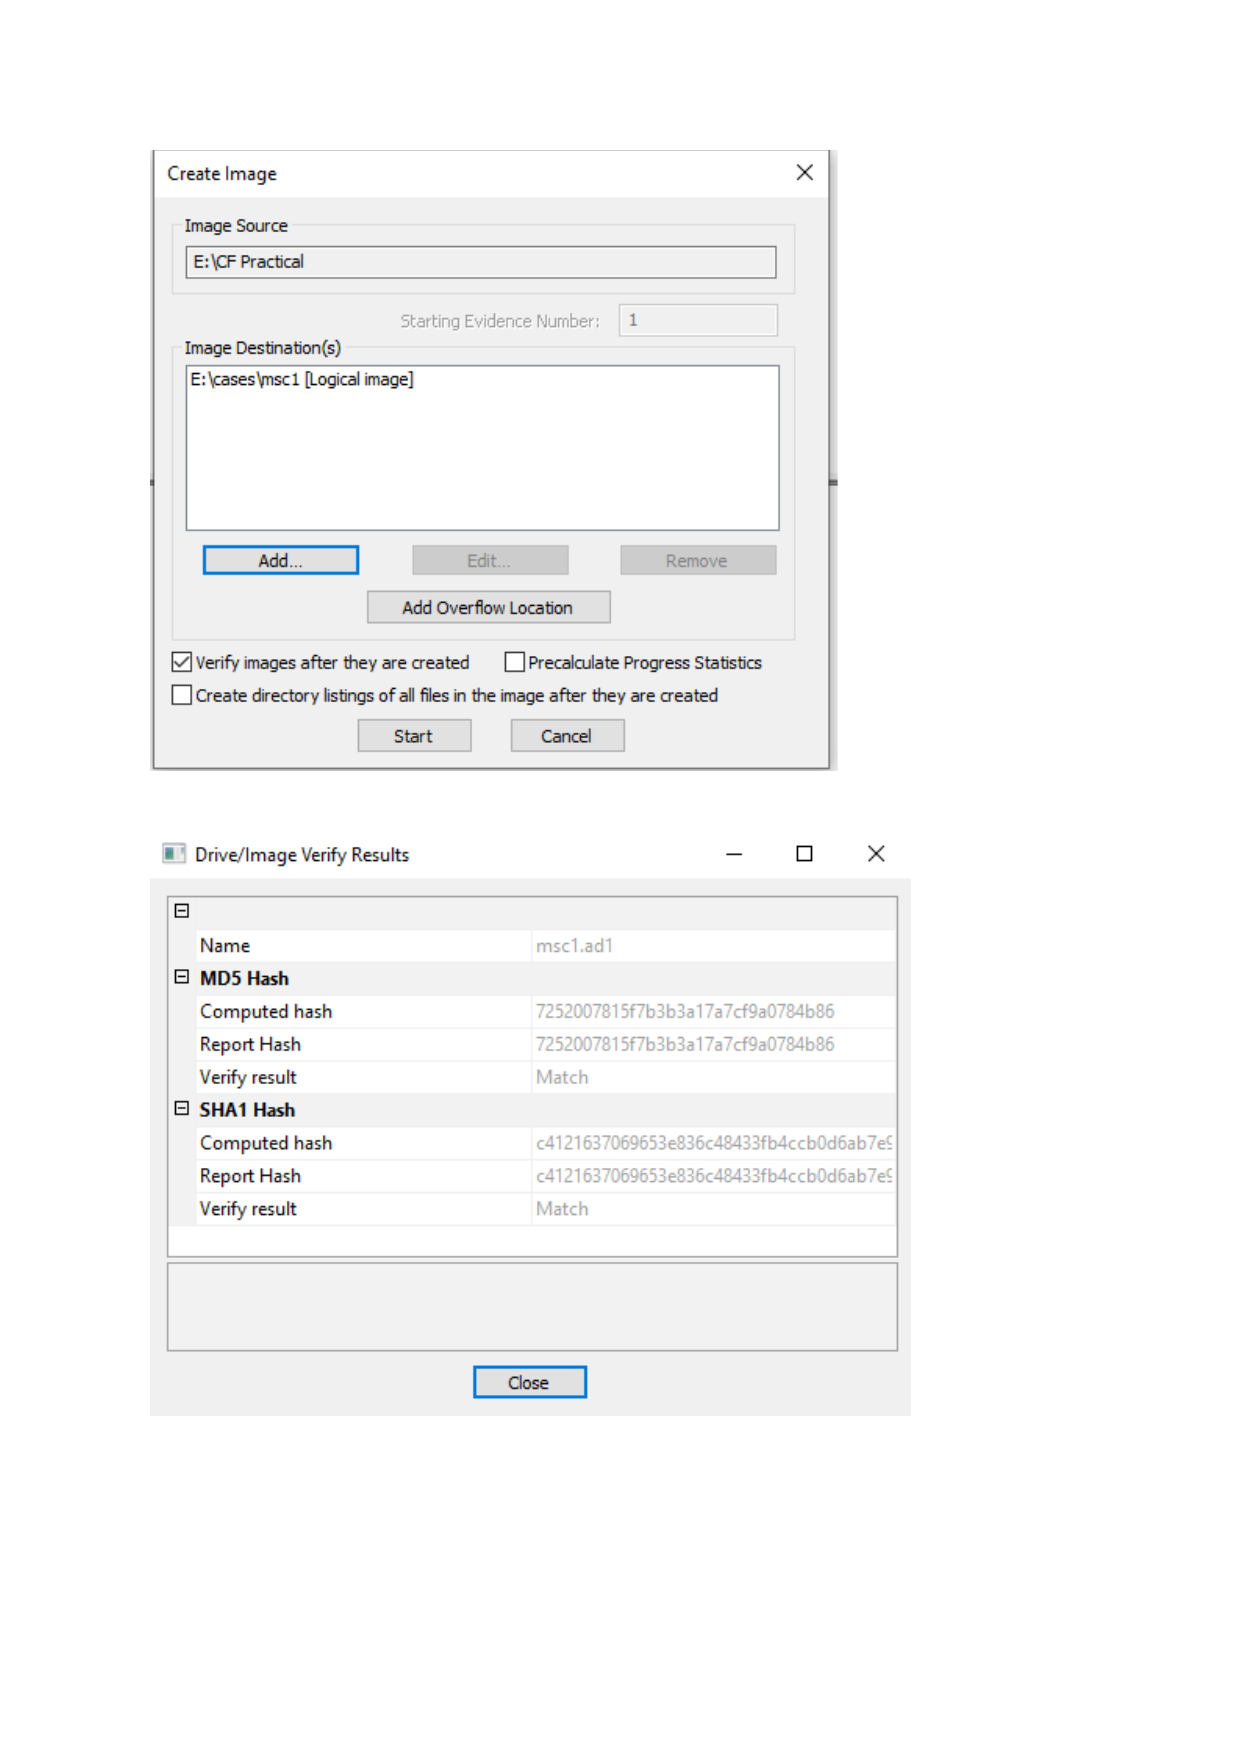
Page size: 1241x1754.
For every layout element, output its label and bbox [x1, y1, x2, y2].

picture [150, 150, 838, 771]
picture [150, 836, 911, 1416]
